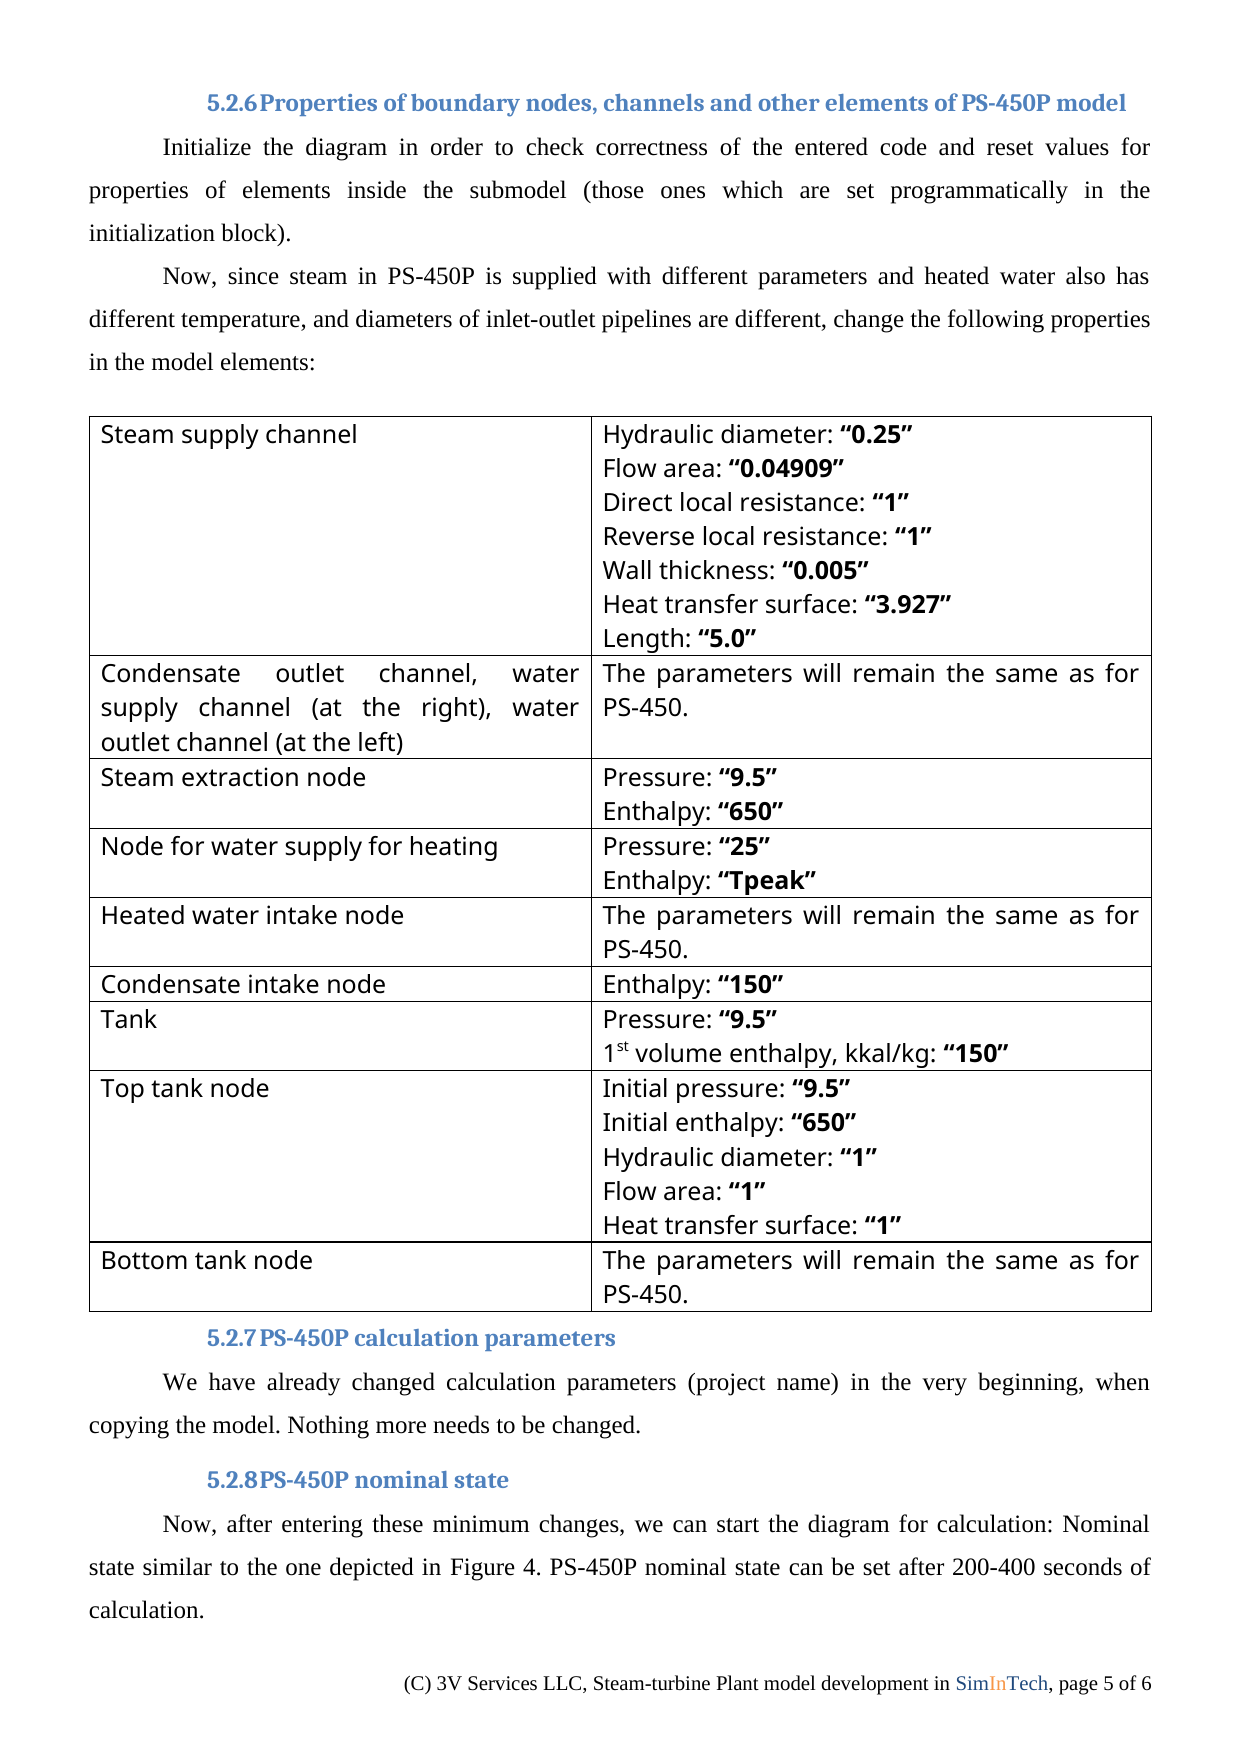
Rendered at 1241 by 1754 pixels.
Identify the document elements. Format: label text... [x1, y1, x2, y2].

table_header Hydraulic diameter: “0.25” Flow area: “0.04909” Direct local resistance: “1” Reverse local resistance: “1” Wall thickness: “0.005” Heat transfer surface: “3.927” Length: “5.0” [592, 417, 1151, 655]
table_cell Tank [90, 1002, 591, 1070]
table_cell Condensate outlet channel, water supply channel (at the right), water outlet channel (at the left) [90, 656, 591, 758]
text We have already changed calculation parameters (project name) in the very beginning, when copying the model. Nothing more needs to be changed. [89, 1367, 1152, 1439]
subtitle PS-450P calculation parameters [207, 1324, 1152, 1353]
table_header Steam supply channel [90, 417, 591, 655]
text Initialize the diagram in order to check correctness of the entered code and reset values for properties of elements inside the submodel (those ones which are set programmatically in the initialization block). [89, 132, 1152, 247]
subtitle Properties of boundary nodes, channels and other elements of PS-450P model [207, 89, 1152, 117]
table_cell The parameters will remain the same as for PS-450. [592, 898, 1151, 966]
table_cell Condensate intake node [90, 967, 591, 1001]
table_cell Bottom tank node [90, 1243, 591, 1311]
table_cell Top tank node [90, 1071, 591, 1241]
table_cell Heated water intake node [90, 898, 591, 966]
table_cell The parameters will remain the same as for PS-450. [592, 656, 1151, 758]
table_cell Pressure: “9.5” Enthalpy: “650” [592, 759, 1151, 827]
subtitle PS-450P nominal state [207, 1466, 1152, 1495]
table_cell Steam extraction node [90, 759, 591, 827]
table_cell Initial pressure: “9.5” Initial enthalpy: “650” Hydraulic diameter: “1” Flow area: “1” Heat transfer surface: “1” [592, 1071, 1151, 1241]
table_cell The parameters will remain the same as for PS-450. [592, 1243, 1151, 1311]
table_cell Enthalpy: “150” [592, 967, 1151, 1001]
table_cell Pressure: “9.5” 1st volume enthalpy, kkal/kg: “150” [592, 1002, 1151, 1070]
table_cell Node for water supply for heating [90, 829, 591, 897]
table_cell Pressure: “25” Enthalpy: “Tpeak” [592, 829, 1151, 897]
text Now, since steam in PS-450P is supplied with different parameters and heated water also has different temperature, and diameters of inlet-outlet pipelines are different, change the following properties in the model elements: [89, 261, 1152, 376]
